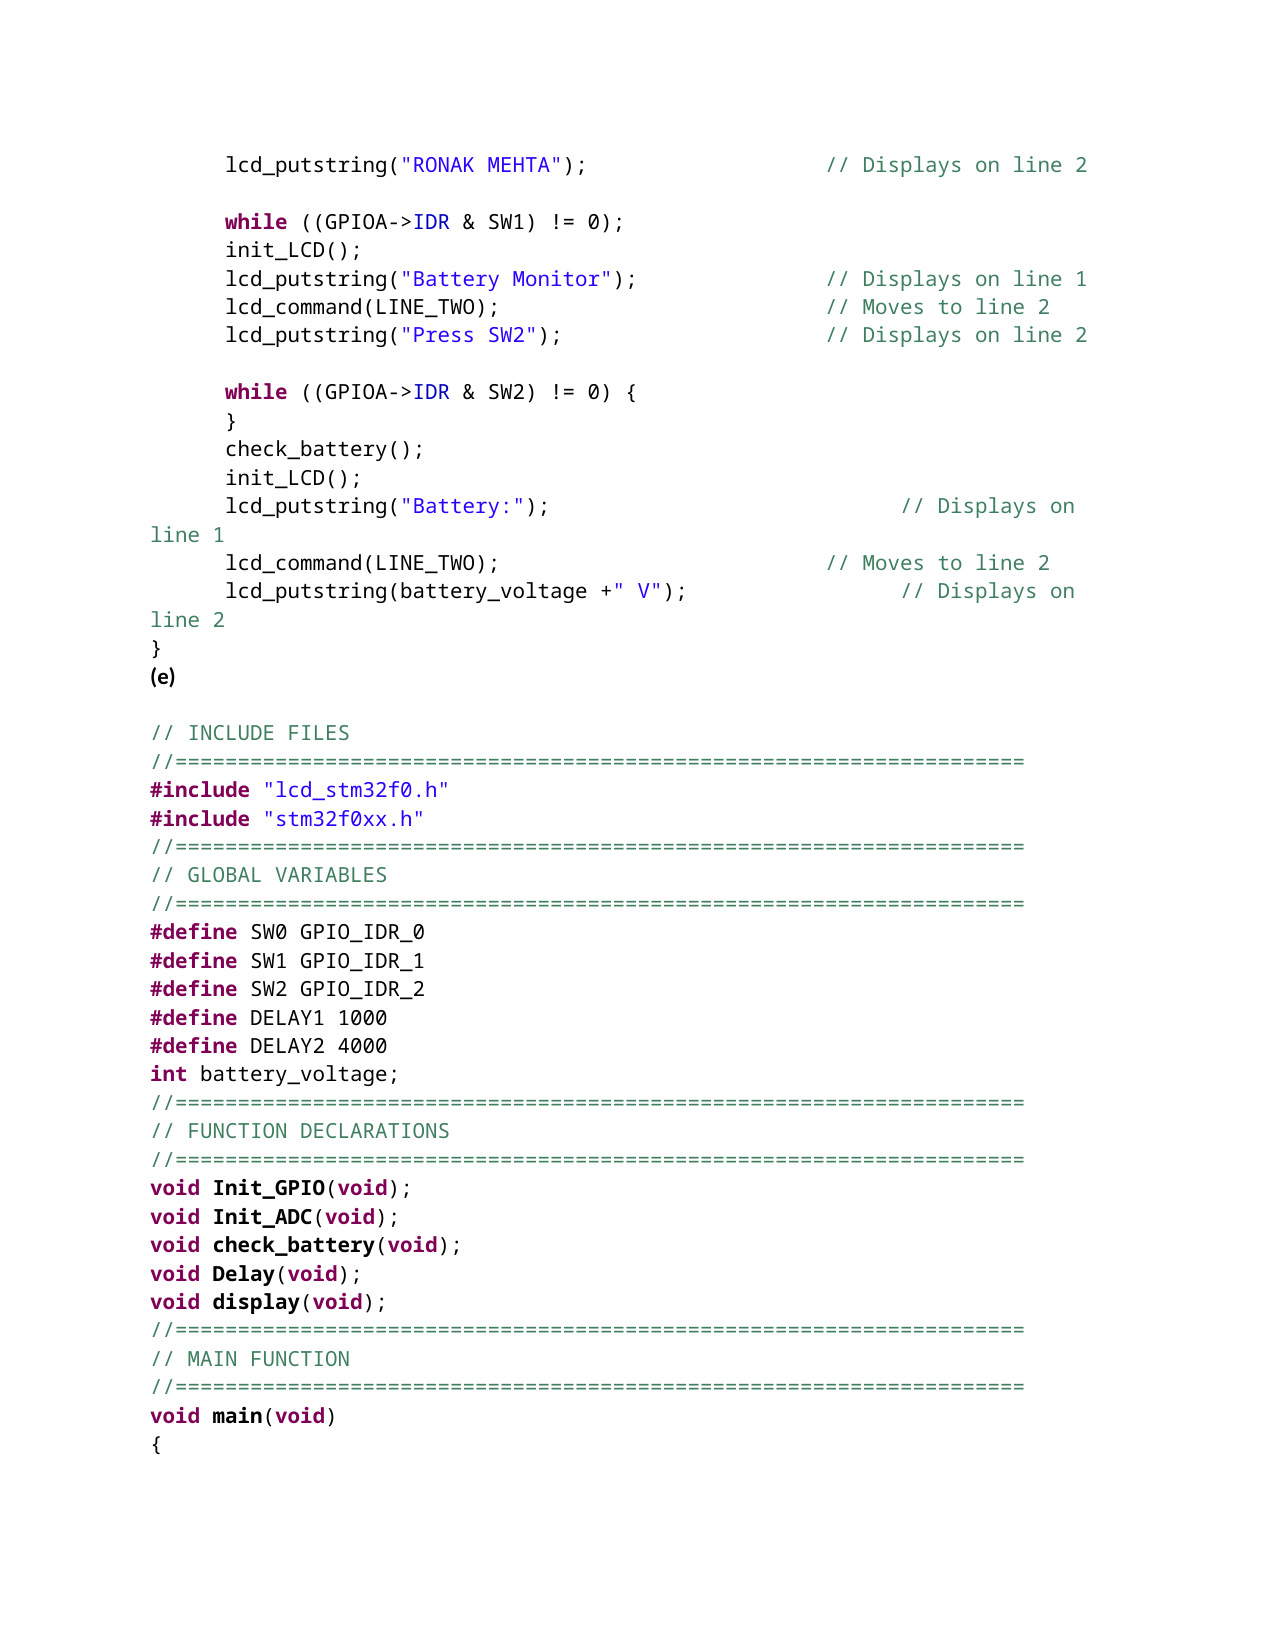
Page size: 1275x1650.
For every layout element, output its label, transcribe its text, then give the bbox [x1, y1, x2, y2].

text // FUNCTION DECLARATIONS [150, 1116, 1125, 1145]
text //==================================================================== [150, 747, 1125, 775]
text #define SW2 GPIO_IDR_2 [150, 974, 1125, 1003]
text int battery_voltage; [150, 1059, 1125, 1088]
text void main(void) [150, 1401, 1125, 1429]
text void Init_GPIO(void); [150, 1173, 1125, 1202]
text lcd_putstring(battery_voltage +" V"); // Displays on line 2 [150, 577, 1125, 633]
text //==================================================================== [150, 832, 1125, 861]
text #include "lcd_stm32f0.h" [150, 775, 1125, 804]
text //==================================================================== [150, 1316, 1125, 1344]
text // INCLUDE FILES [150, 718, 1125, 747]
text //==================================================================== [150, 1145, 1125, 1173]
text void display(void); [150, 1287, 1125, 1316]
text #define SW0 GPIO_IDR_0 [150, 917, 1125, 946]
text //==================================================================== [150, 889, 1125, 917]
text #define DELAY2 4000 [150, 1031, 1125, 1059]
text init_LCD(); [150, 235, 1125, 264]
text void Delay(void); [150, 1259, 1125, 1287]
text lcd_putstring("Press SW2"); // Displays on line 2 [150, 321, 1125, 349]
text while ((GPIOA->IDR & SW2) != 0) { [150, 377, 1125, 406]
text } [150, 406, 1125, 434]
text (e) [150, 662, 1125, 690]
text void Init_ADC(void); [150, 1202, 1125, 1230]
text } [150, 633, 1125, 662]
text #define DELAY1 1000 [150, 1003, 1125, 1031]
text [150, 292, 1125, 321]
text lcd_command(LINE_TWO); // Moves to line 2 [150, 548, 1125, 577]
text check_battery(); [150, 434, 1125, 463]
text lcd_putstring("Battery Monitor"); // Displays on line 1 [150, 264, 1125, 292]
text #define SW1 GPIO_IDR_1 [150, 946, 1125, 974]
text while ((GPIOA->IDR & SW1) != 0); [150, 207, 1125, 235]
text void check_battery(void); [150, 1230, 1125, 1259]
text init_LCD(); [150, 463, 1125, 491]
text // MAIN FUNCTION [150, 1344, 1125, 1372]
text // GLOBAL VARIABLES [150, 861, 1125, 889]
text lcd_putstring("RONAK MEHTA"); // Displays on line 2 [150, 150, 1125, 178]
text //==================================================================== [150, 1372, 1125, 1401]
text { [150, 1429, 1125, 1458]
text //==================================================================== [150, 1088, 1125, 1116]
text lcd_putstring("Battery:"); // Displays on line 1 [150, 491, 1125, 548]
text #include "stm32f0xx.h" [150, 804, 1125, 832]
